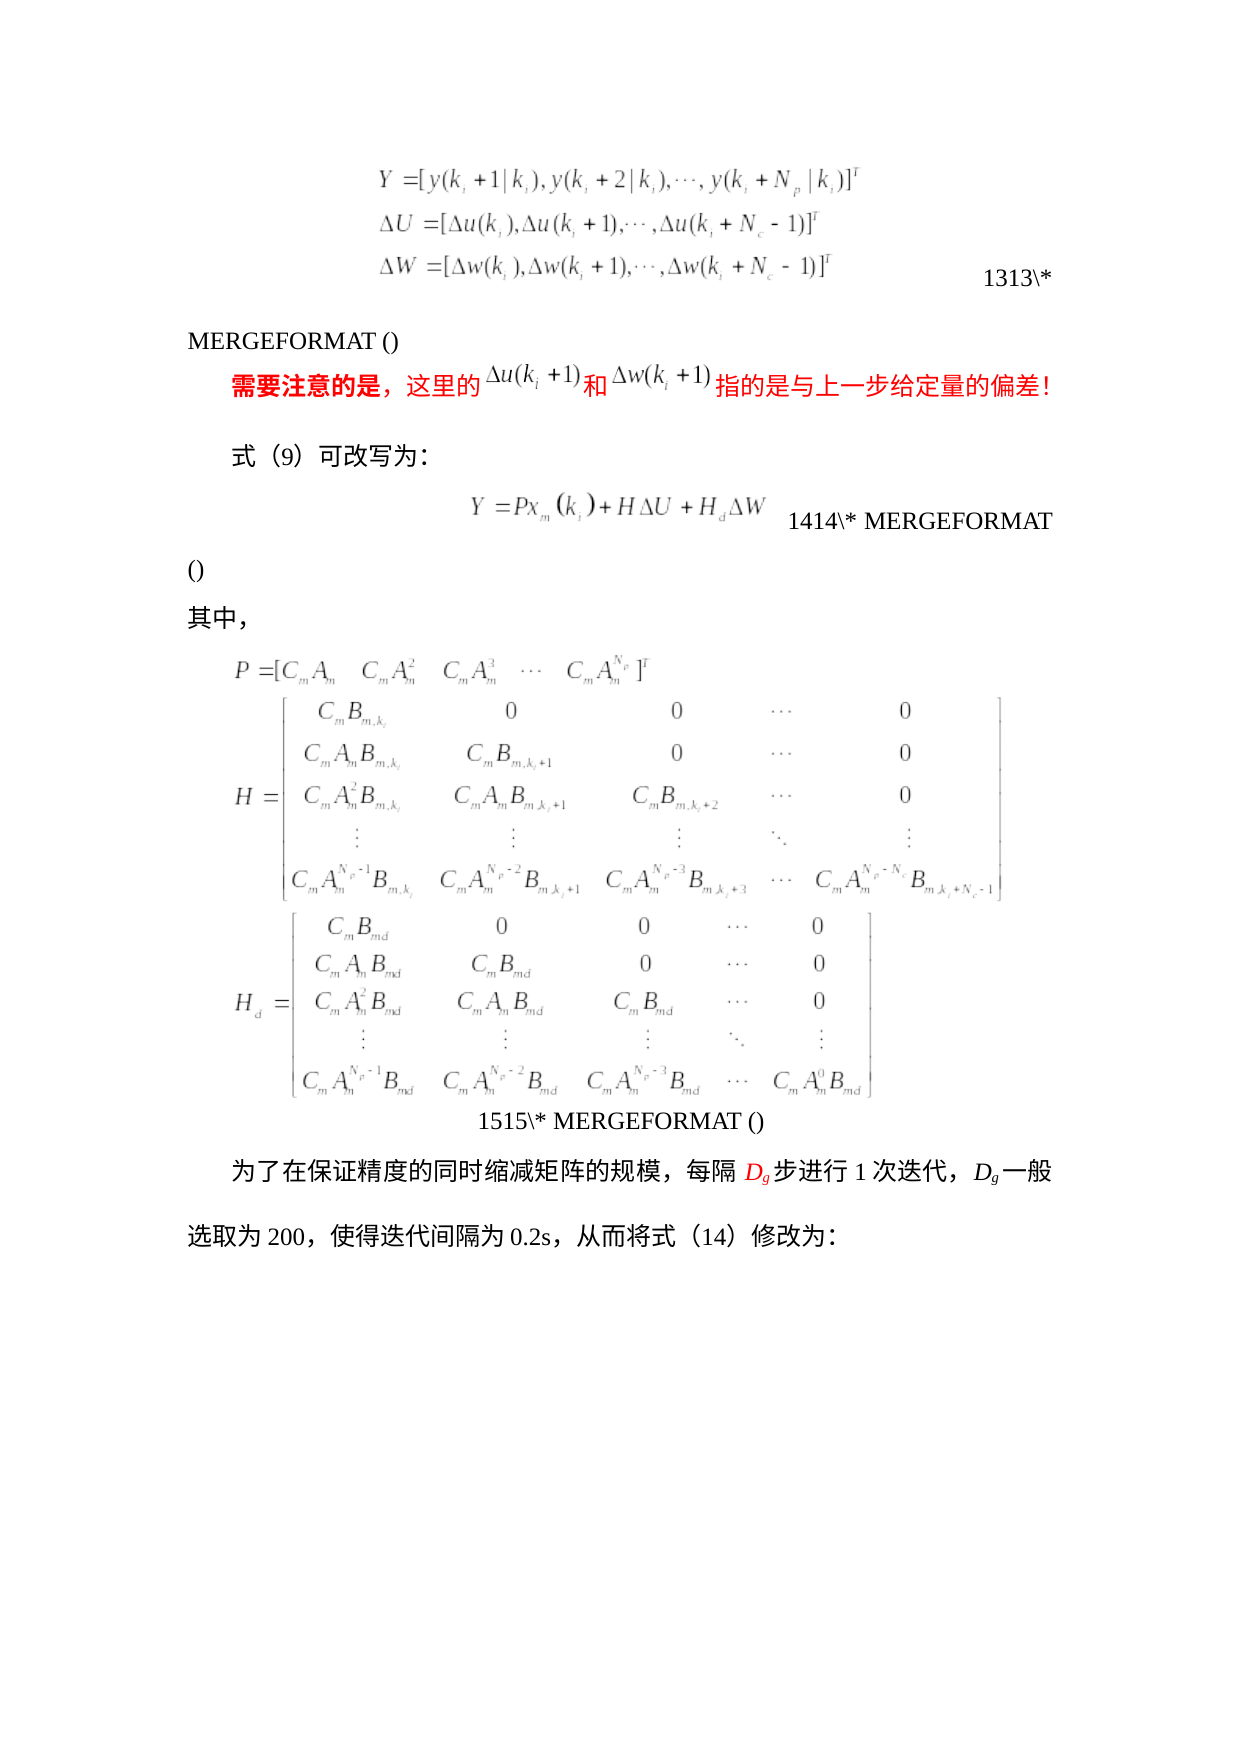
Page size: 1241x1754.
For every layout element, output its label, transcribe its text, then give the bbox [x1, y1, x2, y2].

text 式（9）可改写为： [187, 422, 1053, 487]
text 其中， [187, 584, 1053, 649]
text 需要注意的是，这里的和指的是与上一步给定量的偏差！ [187, 357, 1053, 422]
text 为了在保证精度的同时缩减矩阵的规模，每隔Dg步进行1次迭代，Dg一般选取为200，使得迭代间隔为0.2s，从而将式（14）修改为： [187, 1137, 1053, 1267]
